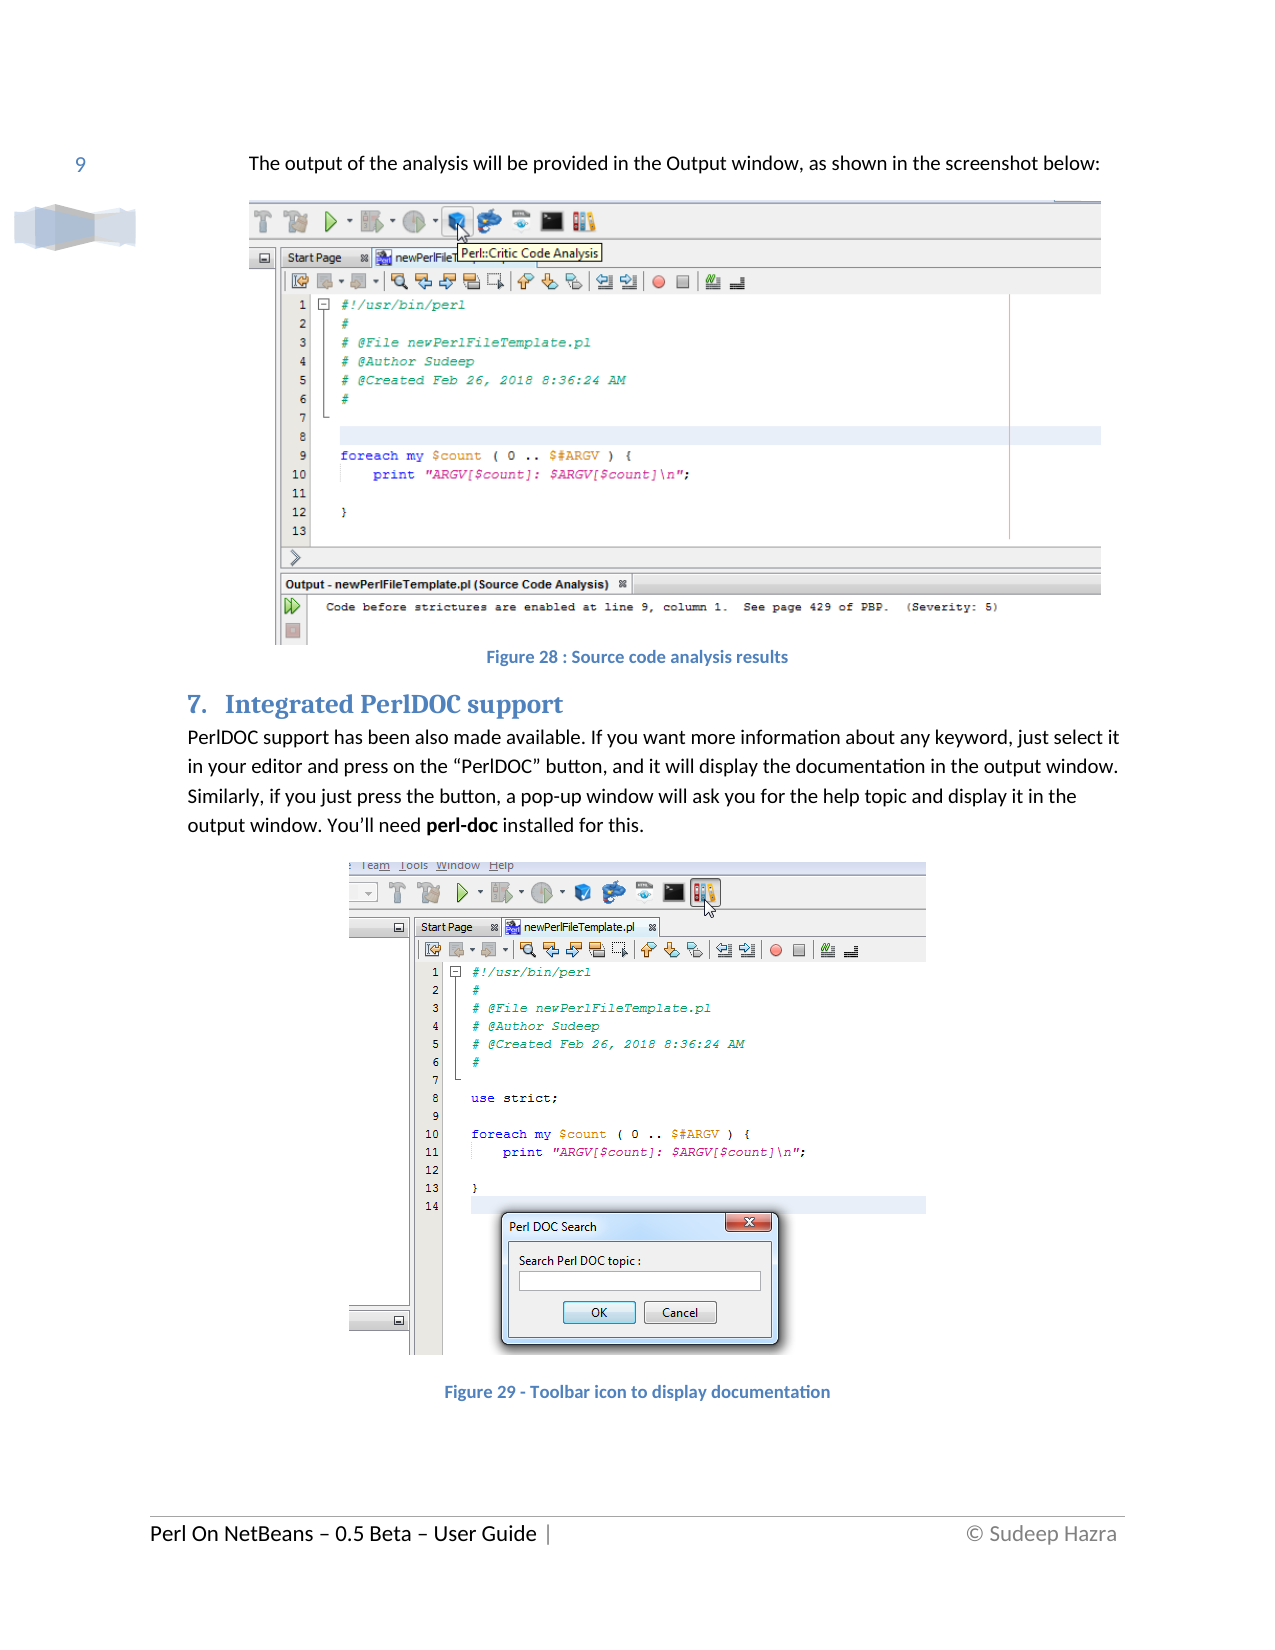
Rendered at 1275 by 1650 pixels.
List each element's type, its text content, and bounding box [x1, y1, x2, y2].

subtitle Integrated PerlDOC support [187, 689, 1125, 720]
text Figure 28 : Source code analysis results [150, 645, 1125, 668]
picture [249, 200, 1101, 645]
text PerlDOC support has been also made available. If you want more information about any keyword, just select it in your editor and press on the “PerlDOC” button, and it will display the documentation in the output window. Similarly, if you just press the button, a pop-up window will ask you for the help topic and display it in the output window. You’ll need perl-doc installed for this. [187, 724, 1125, 837]
picture [349, 862, 926, 1355]
